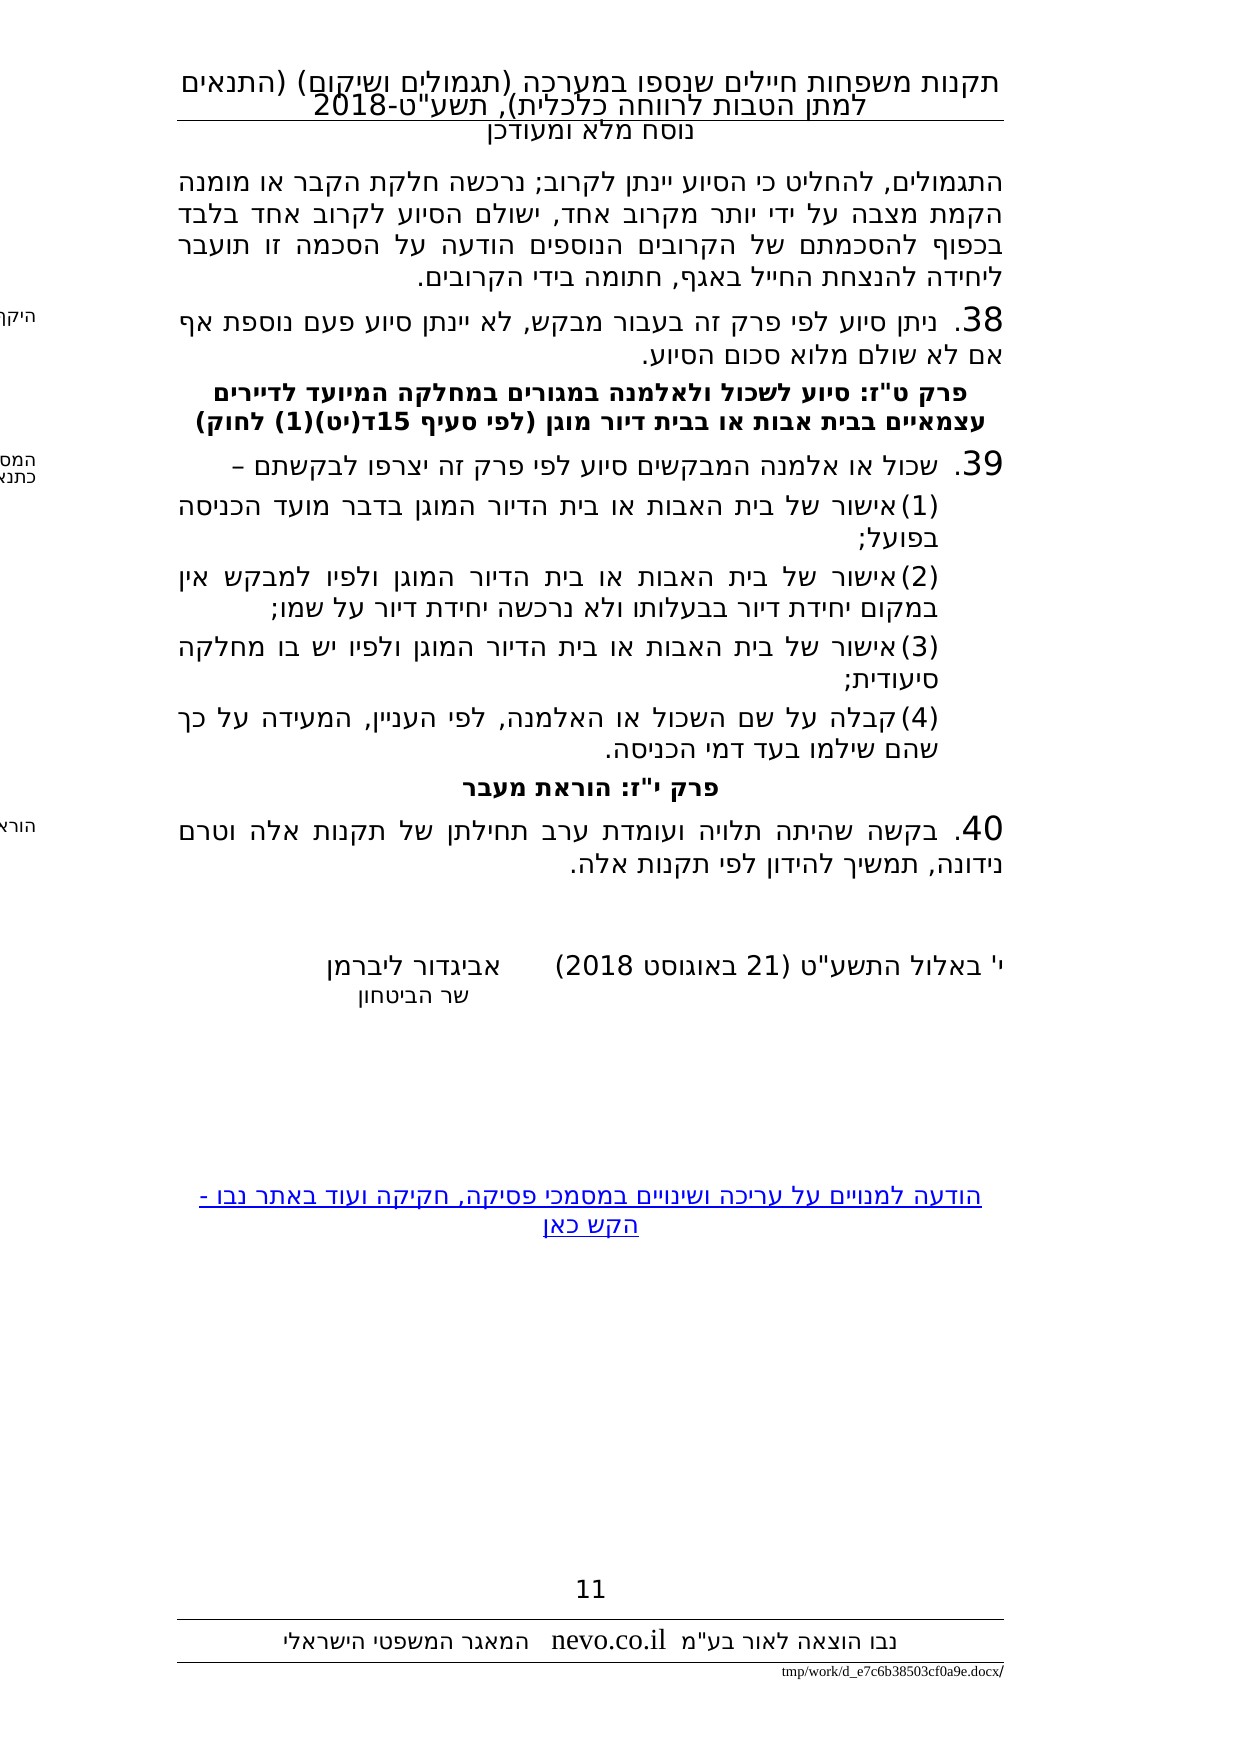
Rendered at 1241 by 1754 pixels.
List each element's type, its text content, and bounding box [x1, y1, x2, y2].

text 39. שכול או אלמנה המבקשים סיוע לפי פרק זה יצרפו לבקשתם – [177, 444, 1004, 483]
text י' באלול התשע"ט (21 באוגוסט 2018) אביגדור ליברמן [177, 951, 1004, 982]
text הודעה למנויים על עריכה ושינויים במסמכי פסיקה, חקיקה ועוד באתר נבו - הקש כאן [177, 1181, 1004, 1239]
text (1) אישור של בית האבות או בית הדיור המוגן בדבר מועד הכניסה בפועל; [177, 490, 939, 553]
text (4) קבלה על שם השכול או האלמנה, לפי העניין, המעידה על כך שהם שילמו בעד דמי הכניסה. [177, 702, 939, 765]
text פרק ט"ז: סיוע לשכול ולאלמנה במגורים במחלקה המיועד לדיירים עצמאיים בבית אבות או בבית דיור מוגן (לפי סעיף 15ד(יט)(1) לחוק) [177, 378, 1004, 437]
text פרק י"ז: הוראת מעבר [177, 773, 1004, 802]
text (2) אישור של בית האבות או בית הדיור המוגן ולפיו למבקש אין במקום יחידת דיור בבעלותו ולא נרכשה יחידת דיור על שמו; [177, 561, 939, 624]
text שר הביטחון [177, 982, 1004, 1009]
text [177, 167, 1004, 293]
text (3) אישור של בית האבות או בית הדיור המוגן ולפיו יש בו מחלקה סיעודית; [177, 632, 939, 695]
text 38. ניתן סיוע לפי פרק זה בעבור מבקש, לא יינתן סיוע פעם נוספת אף אם לא שולם מלוא סכום הסיוע. [177, 300, 1004, 371]
text 40. בקשה שהיתה תלויה ועומדת ערב תחילתן של תקנות אלה וטרם נידונה, תמשיך להידון לפי תקנות אלה. [177, 809, 1004, 880]
